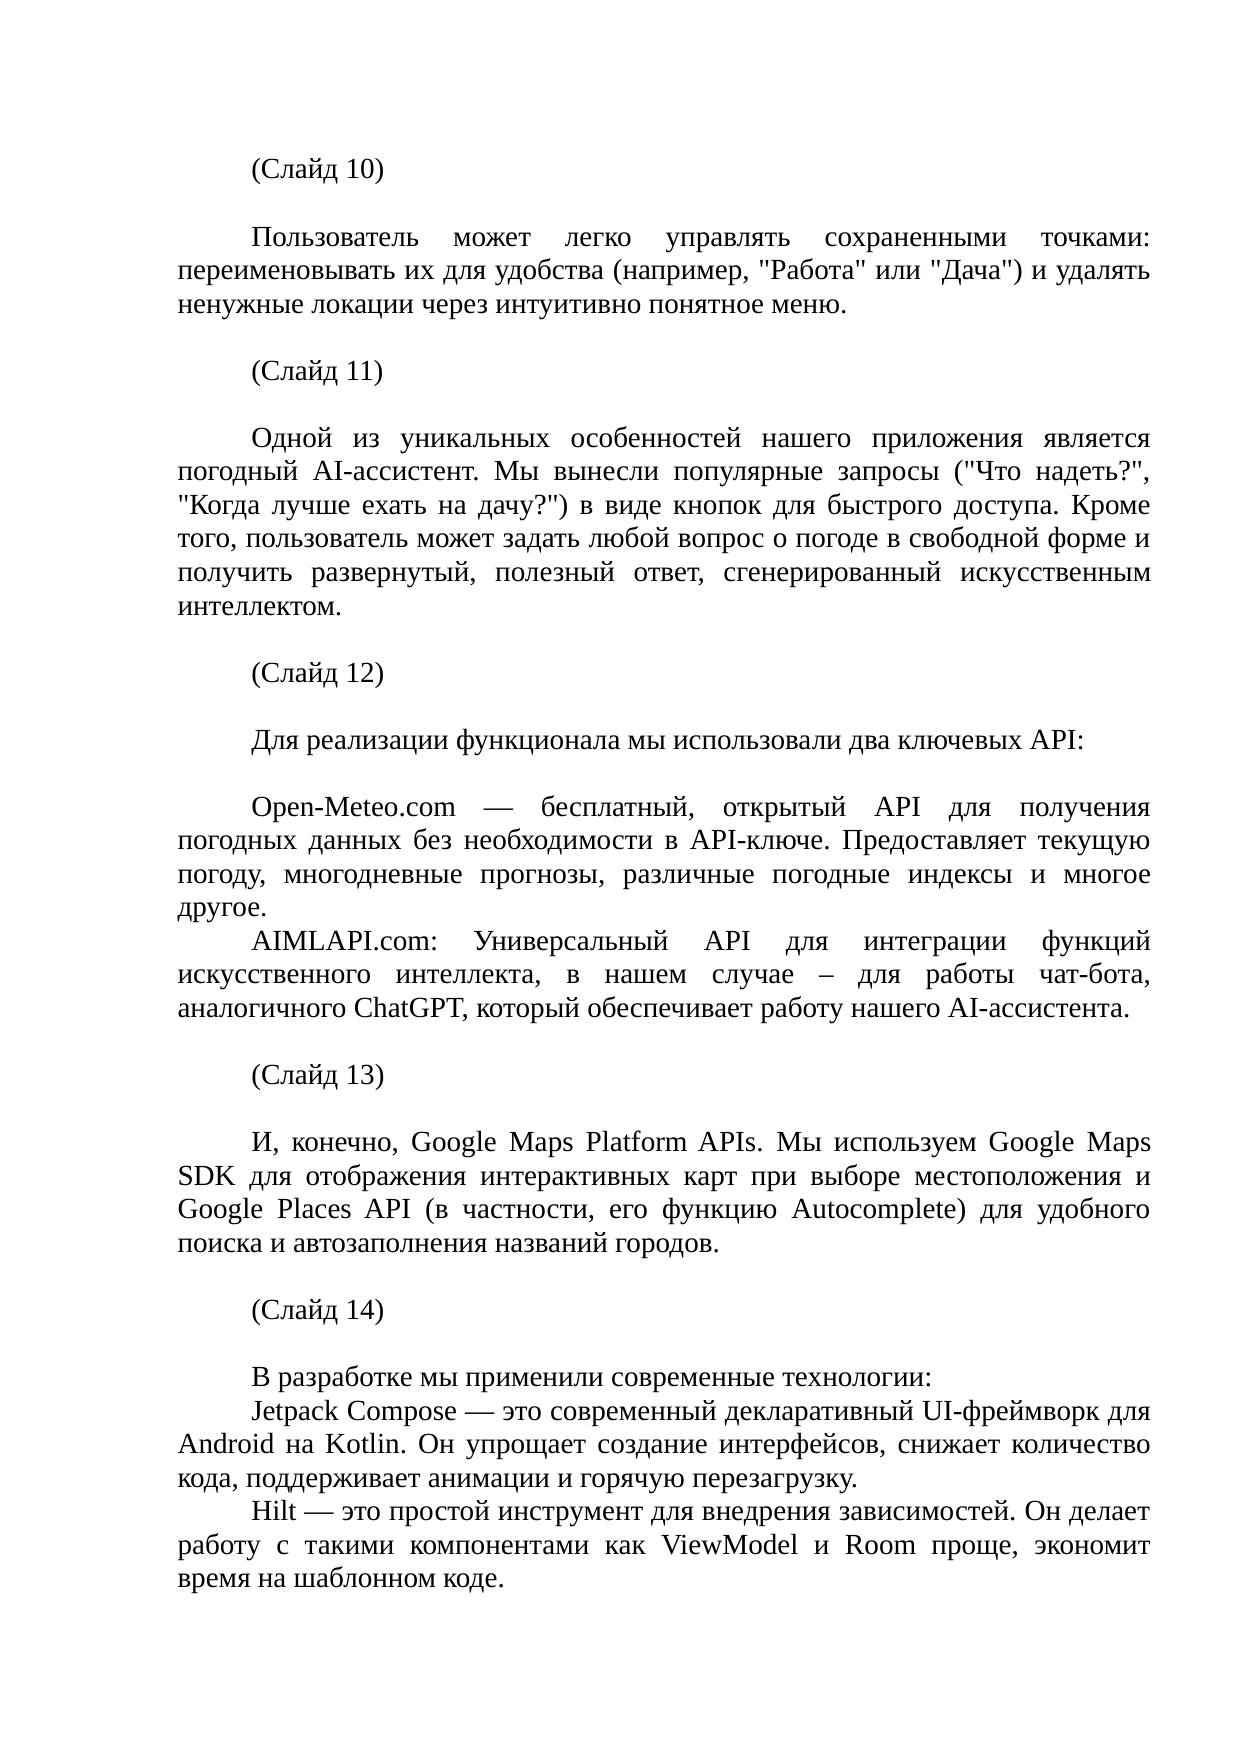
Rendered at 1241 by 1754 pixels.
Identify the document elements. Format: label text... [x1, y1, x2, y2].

text Jetpack Compose — это современный декларативный UI-фреймворк для Android на Kotlin. Он упрощает создание интерфейсов, снижает количество кода, поддерживает анимации и горячую перезагрузку. [177, 1393, 1152, 1493]
text Hilt — это простой инструмент для внедрения зависимостей. Он делает работу с такими компонентами как ViewModel и Room проще, экономит время на шаблонном коде. [177, 1493, 1152, 1594]
text Одной из уникальных особенностей нашего приложения является погодный AI-ассистент. Мы вынесли популярные запросы ("Что надеть?", "Когда лучше ехать на дачу?") в виде кнопок для быстрого доступа. Кроме того, пользователь может задать любой вопрос о погоде в свободной форме и получить развернутый, полезный ответ, сгенерированный искусственным интеллектом. [177, 420, 1152, 621]
text И, конечно, Google Maps Platform APIs. Мы используем Google Maps SDK для отображения интерактивных карт при выборе местоположения и Google Places API (в частности, его функцию Autocomplete) для удобного поиска и автозаполнения названий городов. [177, 1124, 1152, 1258]
text (Слайд 12) [177, 655, 1152, 688]
text Пользователь может легко управлять сохраненными точками: переименовывать их для удобства (например, "Работа" или "Дача") и удалять ненужные локации через интуитивно понятное меню. [177, 219, 1152, 319]
text AIMLAPI.com: Универсальный API для интеграции функций искусственного интеллекта, в нашем случае – для работы чат-бота, аналогичного ChatGPT, который обеспечивает работу нашего AI-ассистента. [177, 923, 1152, 1024]
text В разработке мы применили современные технологии: [177, 1359, 1152, 1393]
text (Слайд 14) [177, 1292, 1152, 1326]
text (Слайд 10) [177, 152, 1152, 185]
text (Слайд 11) [177, 353, 1152, 386]
text Для реализации функционала мы использовали два ключевых API: [177, 722, 1152, 755]
text Open-Meteo.com — бесплатный, открытый API для получения погодных данных без необходимости в API-ключе. Предоставляет текущую погоду, многодневные прогнозы, различные погодные индексы и многое другое. [177, 789, 1152, 923]
text (Слайд 13) [177, 1057, 1152, 1091]
